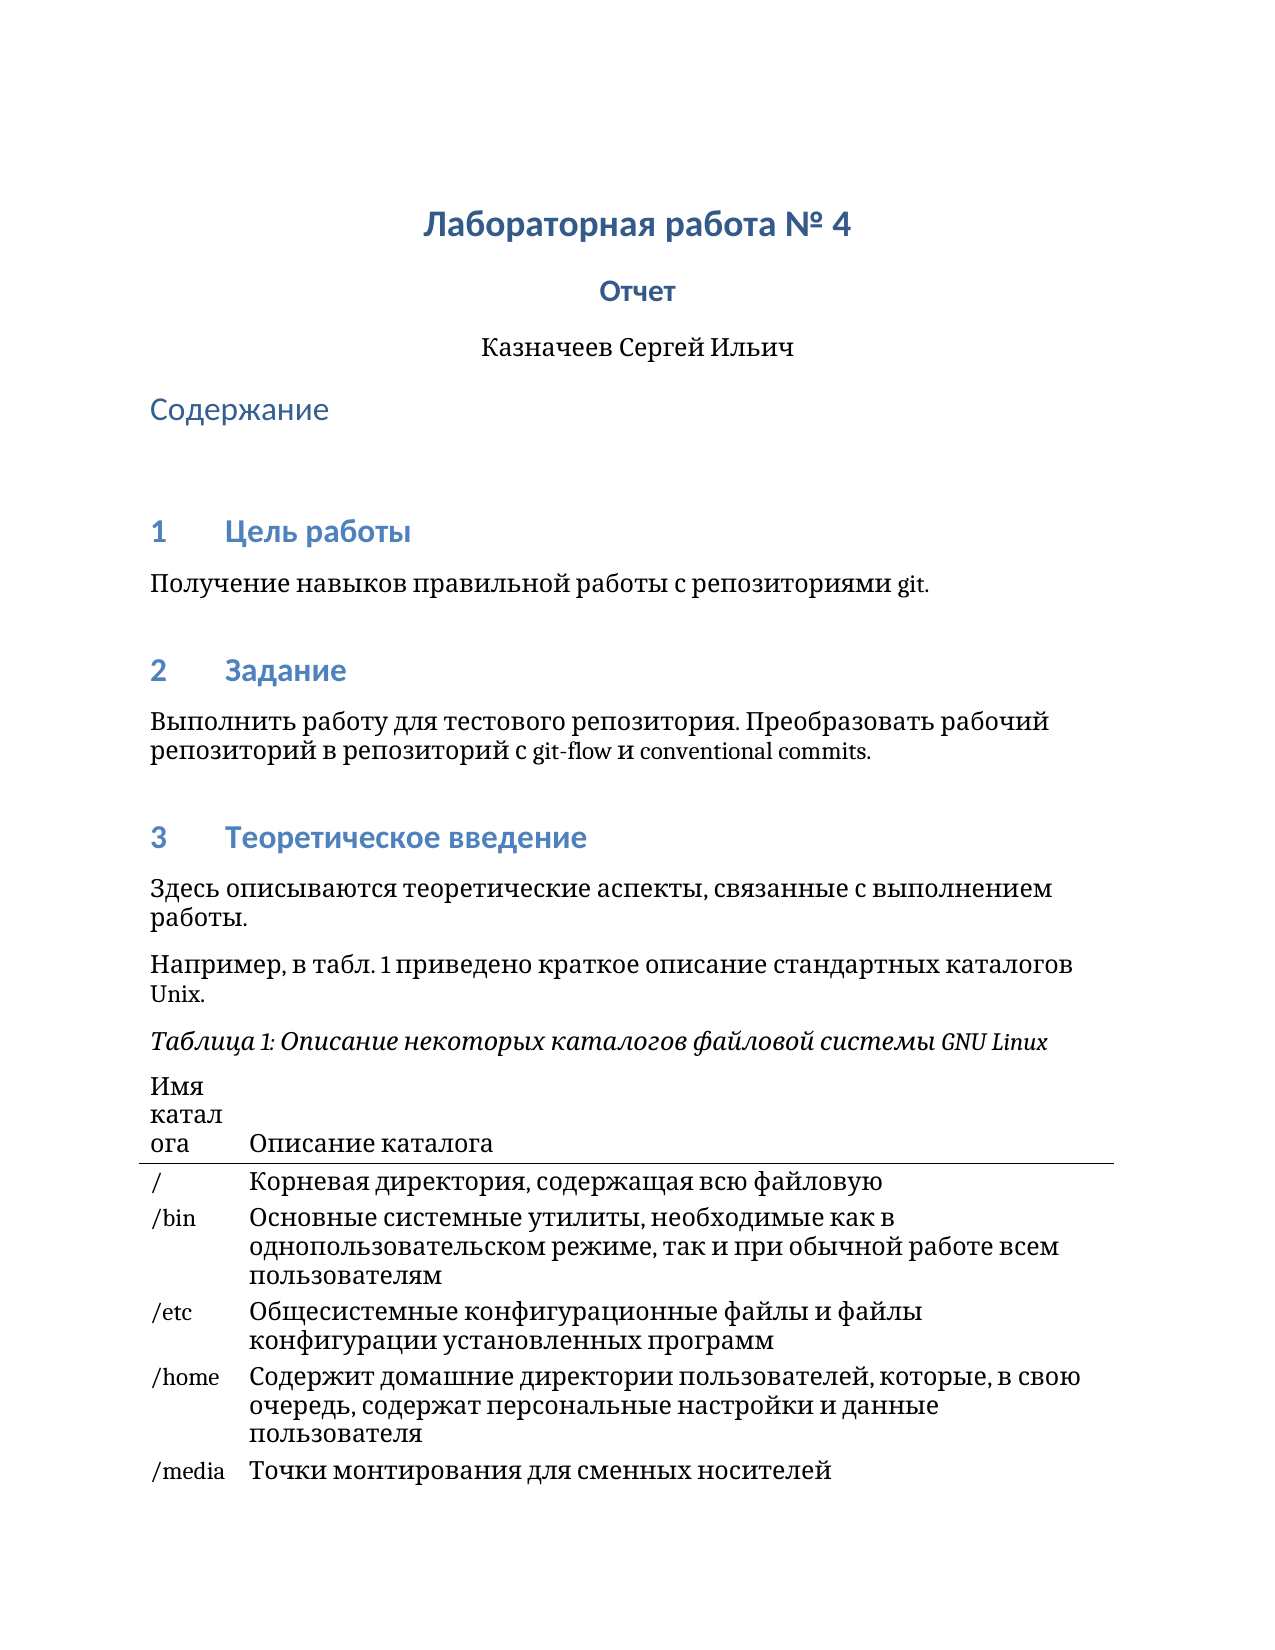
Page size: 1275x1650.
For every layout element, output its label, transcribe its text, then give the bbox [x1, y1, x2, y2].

text Здесь описываются теоретические аспекты, связанные с выполнением работы. [150, 875, 1125, 933]
table_cell /etc [139, 1294, 238, 1359]
table_header Описание каталога [238, 1069, 1114, 1163]
table_cell / [139, 1164, 238, 1200]
table_cell Корневая директория, содержащая всю файловую [238, 1164, 1114, 1200]
table_header Имя каталога [139, 1069, 238, 1163]
table_cell /bin [139, 1200, 238, 1294]
text Например, в табл. 1 приведено краткое описание стандартных каталогов Unix. [150, 951, 1125, 1009]
subtitle 2 Задание [150, 649, 1125, 689]
subtitle 1 Цель работы [150, 510, 1125, 551]
subtitle 3 Теоретическое введение [150, 816, 1125, 856]
subtitle Отчет [150, 271, 1125, 309]
text Получение навыков правильной работы с репозиториями git. [150, 570, 1125, 599]
title Лабораторная работа № 4 [150, 200, 1125, 246]
table_cell /media [139, 1453, 238, 1489]
table_cell Общесистемные конфигурационные файлы и файлы конфигурации установленных программ [238, 1294, 1114, 1359]
table_cell Содержит домашние директории пользователей, которые, в свою очередь, содержат персональные настройки и данные пользователя [238, 1359, 1114, 1453]
text Казначеев Сергей Ильич [150, 334, 1125, 363]
text Выполнить работу для тестового репозитория. Преобразовать рабочий репозиторий в репозиторий с git-flow и conventional commits. [150, 708, 1125, 766]
table_cell Точки монтирования для сменных носителей [238, 1453, 1114, 1489]
table_cell /home [139, 1359, 238, 1453]
text Таблица 1: Описание некоторых каталогов файловой системы GNU Linux [150, 1028, 1125, 1056]
table_cell Основные системные утилиты, необходимые как в однопользовательском режиме, так и при обычной работе всем пользователям [238, 1200, 1114, 1294]
